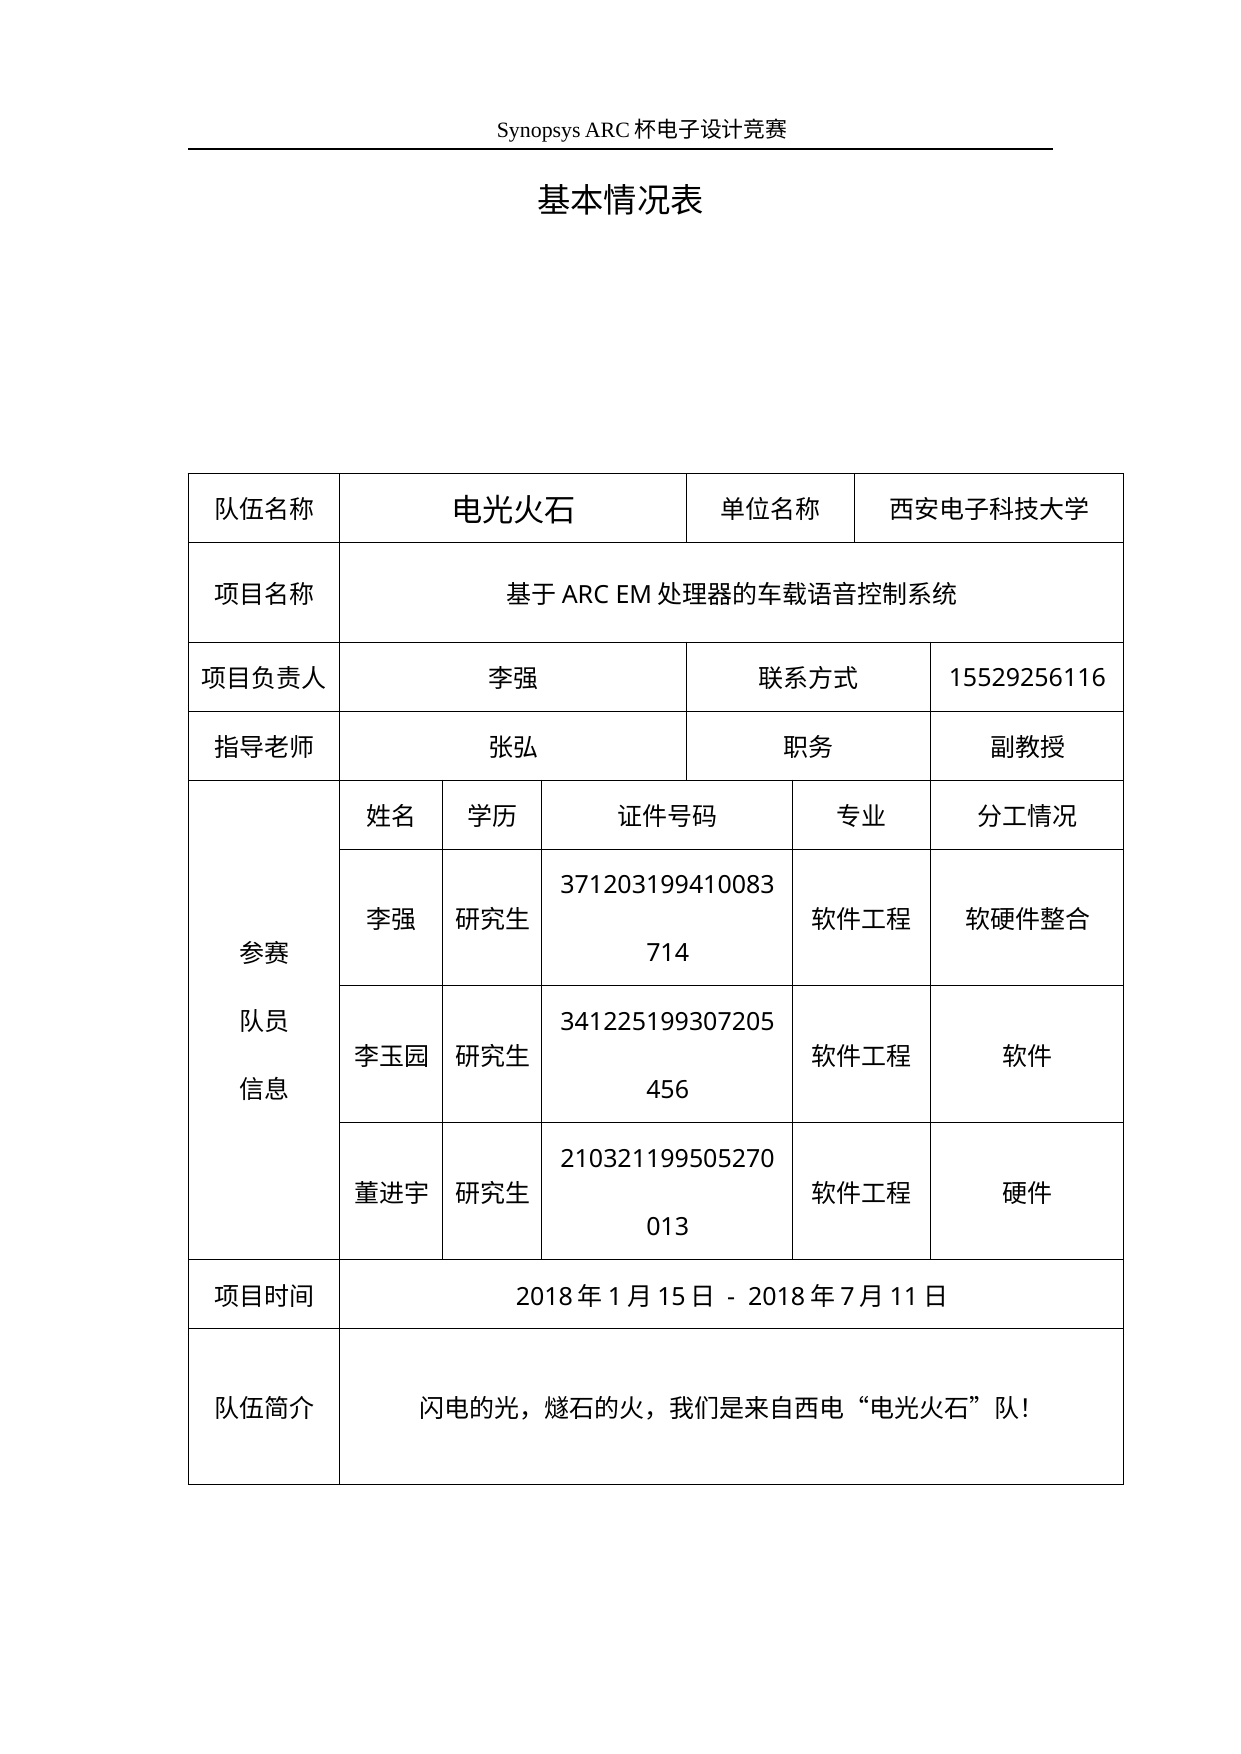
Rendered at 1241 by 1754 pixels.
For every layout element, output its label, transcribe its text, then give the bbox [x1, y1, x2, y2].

table_cell 学历 [443, 781, 541, 848]
table_cell 指导老师 [189, 712, 339, 779]
table_cell 2018年1月15日 - 2018年7月11日 [340, 1260, 1123, 1328]
table_header 单位名称 [687, 474, 854, 542]
table_cell 研究生 [443, 1123, 541, 1259]
table_header 电光火石 [340, 474, 686, 542]
table_cell 项目负责人 [189, 643, 339, 711]
table_cell 软件工程 [793, 986, 930, 1122]
table_cell 队伍简介 [189, 1329, 339, 1484]
table_cell 专业 [793, 781, 930, 848]
table_cell 研究生 [443, 850, 541, 985]
table_cell 张弘 [340, 712, 686, 779]
table_cell 基于ARC EM处理器的车载语音控制系统 [340, 543, 1123, 642]
table_header 西安电子科技大学 [855, 474, 1123, 542]
table_cell 联系方式 [687, 643, 930, 711]
table_cell 15529256116 [931, 643, 1123, 711]
table_cell 软件工程 [793, 850, 930, 985]
table_cell 341225199307205456 [542, 986, 792, 1122]
table_cell 参赛 队员 信息 [189, 781, 339, 1259]
table_cell 职务 [687, 712, 930, 779]
table_cell 董进宇 [340, 1123, 442, 1259]
table_cell 硬件 [931, 1123, 1123, 1259]
table_cell 项目时间 [189, 1260, 339, 1328]
table_cell 副教授 [931, 712, 1123, 779]
table_header 队伍名称 [189, 474, 339, 542]
subtitle 基本情况表 [187, 164, 1053, 232]
table_cell 研究生 [443, 986, 541, 1122]
table_cell 李玉园 [340, 986, 442, 1122]
table_cell 闪电的光，燧石的火，我们是来自西电“电光火石”队！ [340, 1329, 1123, 1484]
table_cell 软件工程 [793, 1123, 930, 1259]
table_cell 分工情况 [931, 781, 1123, 848]
table_cell 姓名 [340, 781, 442, 848]
table_cell 证件号码 [542, 781, 792, 848]
table_cell 项目名称 [189, 543, 339, 642]
table_cell 210321199505270013 [542, 1123, 792, 1259]
table_cell 软硬件整合 [931, 850, 1123, 985]
table_cell 李强 [340, 643, 686, 711]
table_cell 李强 [340, 850, 442, 985]
table_cell 软件 [931, 986, 1123, 1122]
table_cell 371203199410083714 [542, 850, 792, 985]
